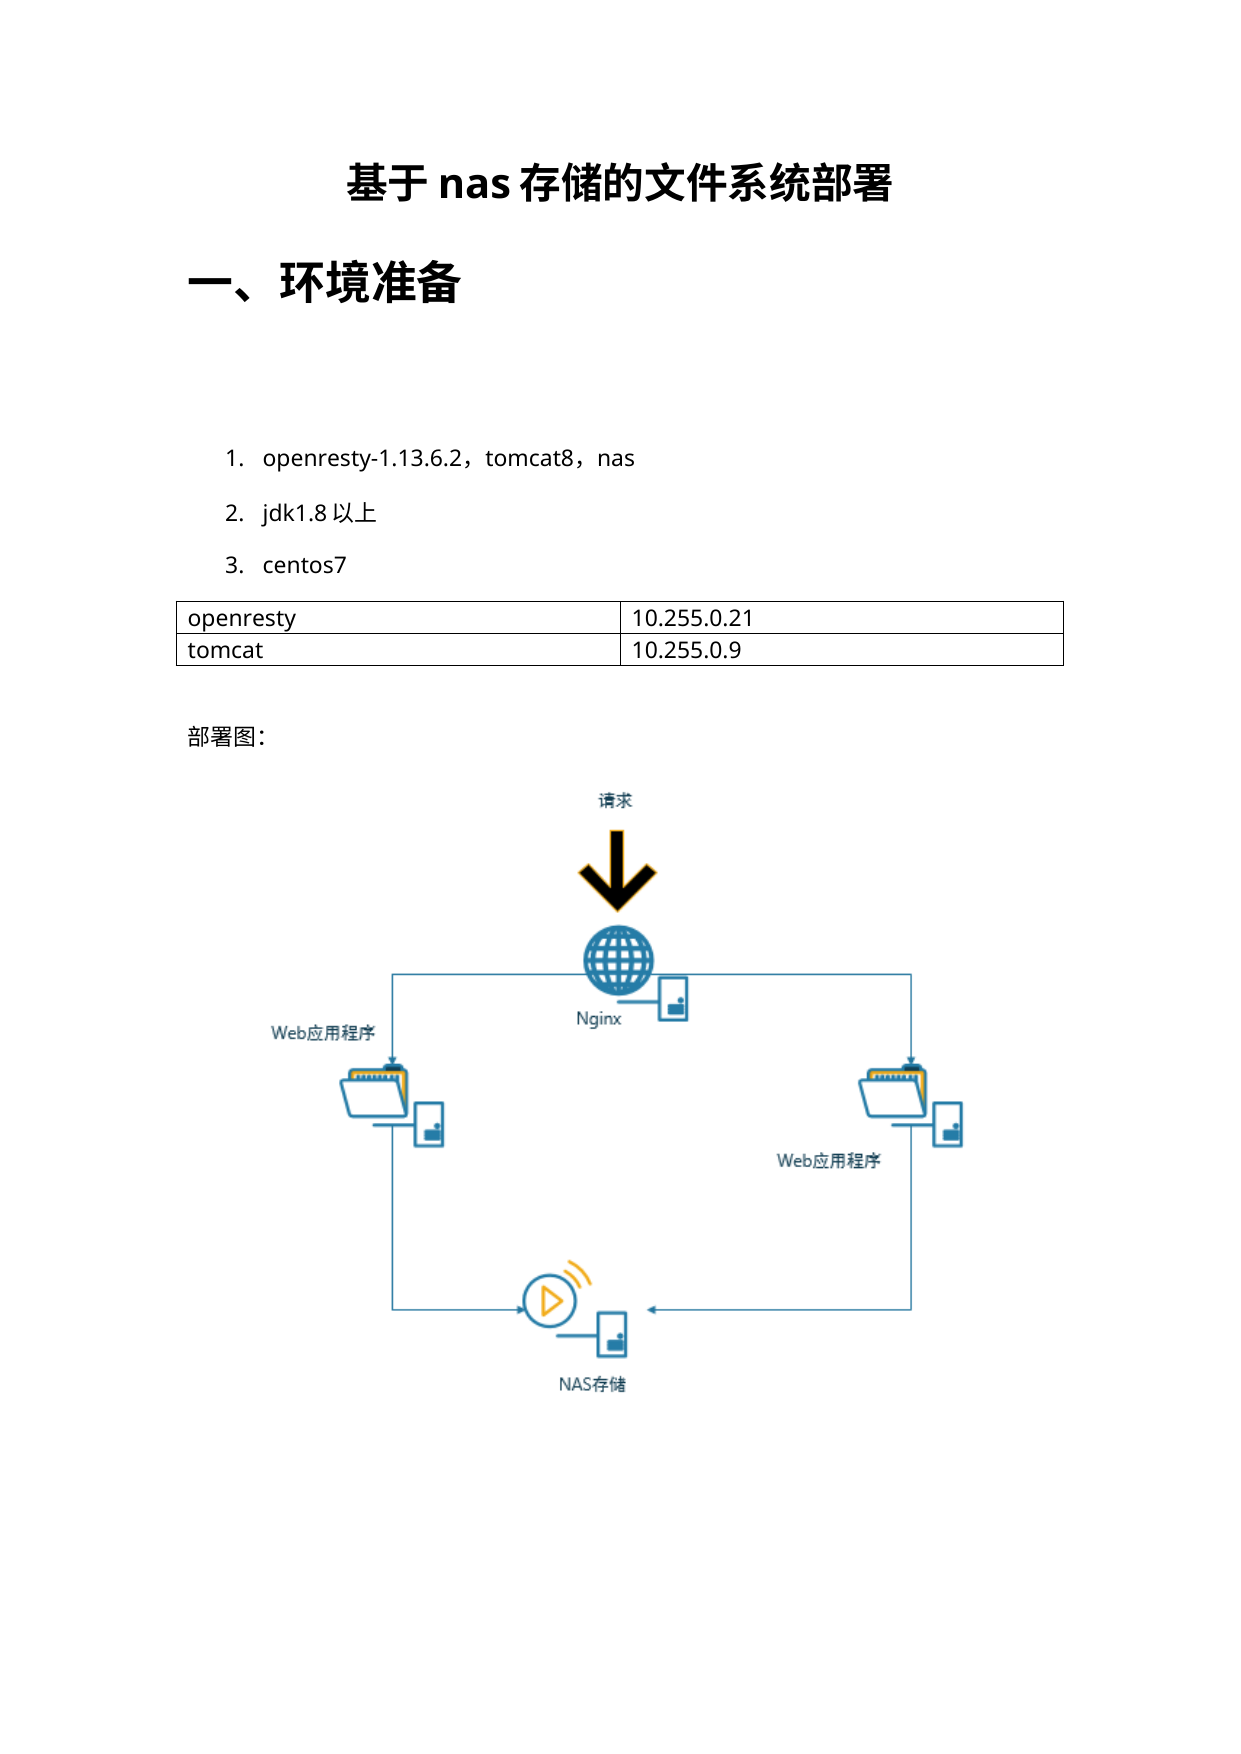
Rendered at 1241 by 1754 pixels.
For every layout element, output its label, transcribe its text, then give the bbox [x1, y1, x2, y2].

table_header openresty [177, 602, 620, 633]
table_cell 10.255.0.9 [621, 634, 1063, 665]
list jdk1.8以上 [225, 494, 1053, 528]
picture [187, 772, 1053, 1443]
list openresty-1.13.6.2，tomcat8，nas [225, 440, 1053, 473]
list centos7 [225, 548, 1053, 580]
subtitle 一、环境准备 [187, 246, 1053, 312]
table_header 10.255.0.21 [621, 602, 1063, 633]
text 部署图： [187, 718, 1053, 752]
table_cell tomcat [177, 634, 620, 665]
text 基于nas存储的文件系统部署 [187, 150, 1053, 211]
